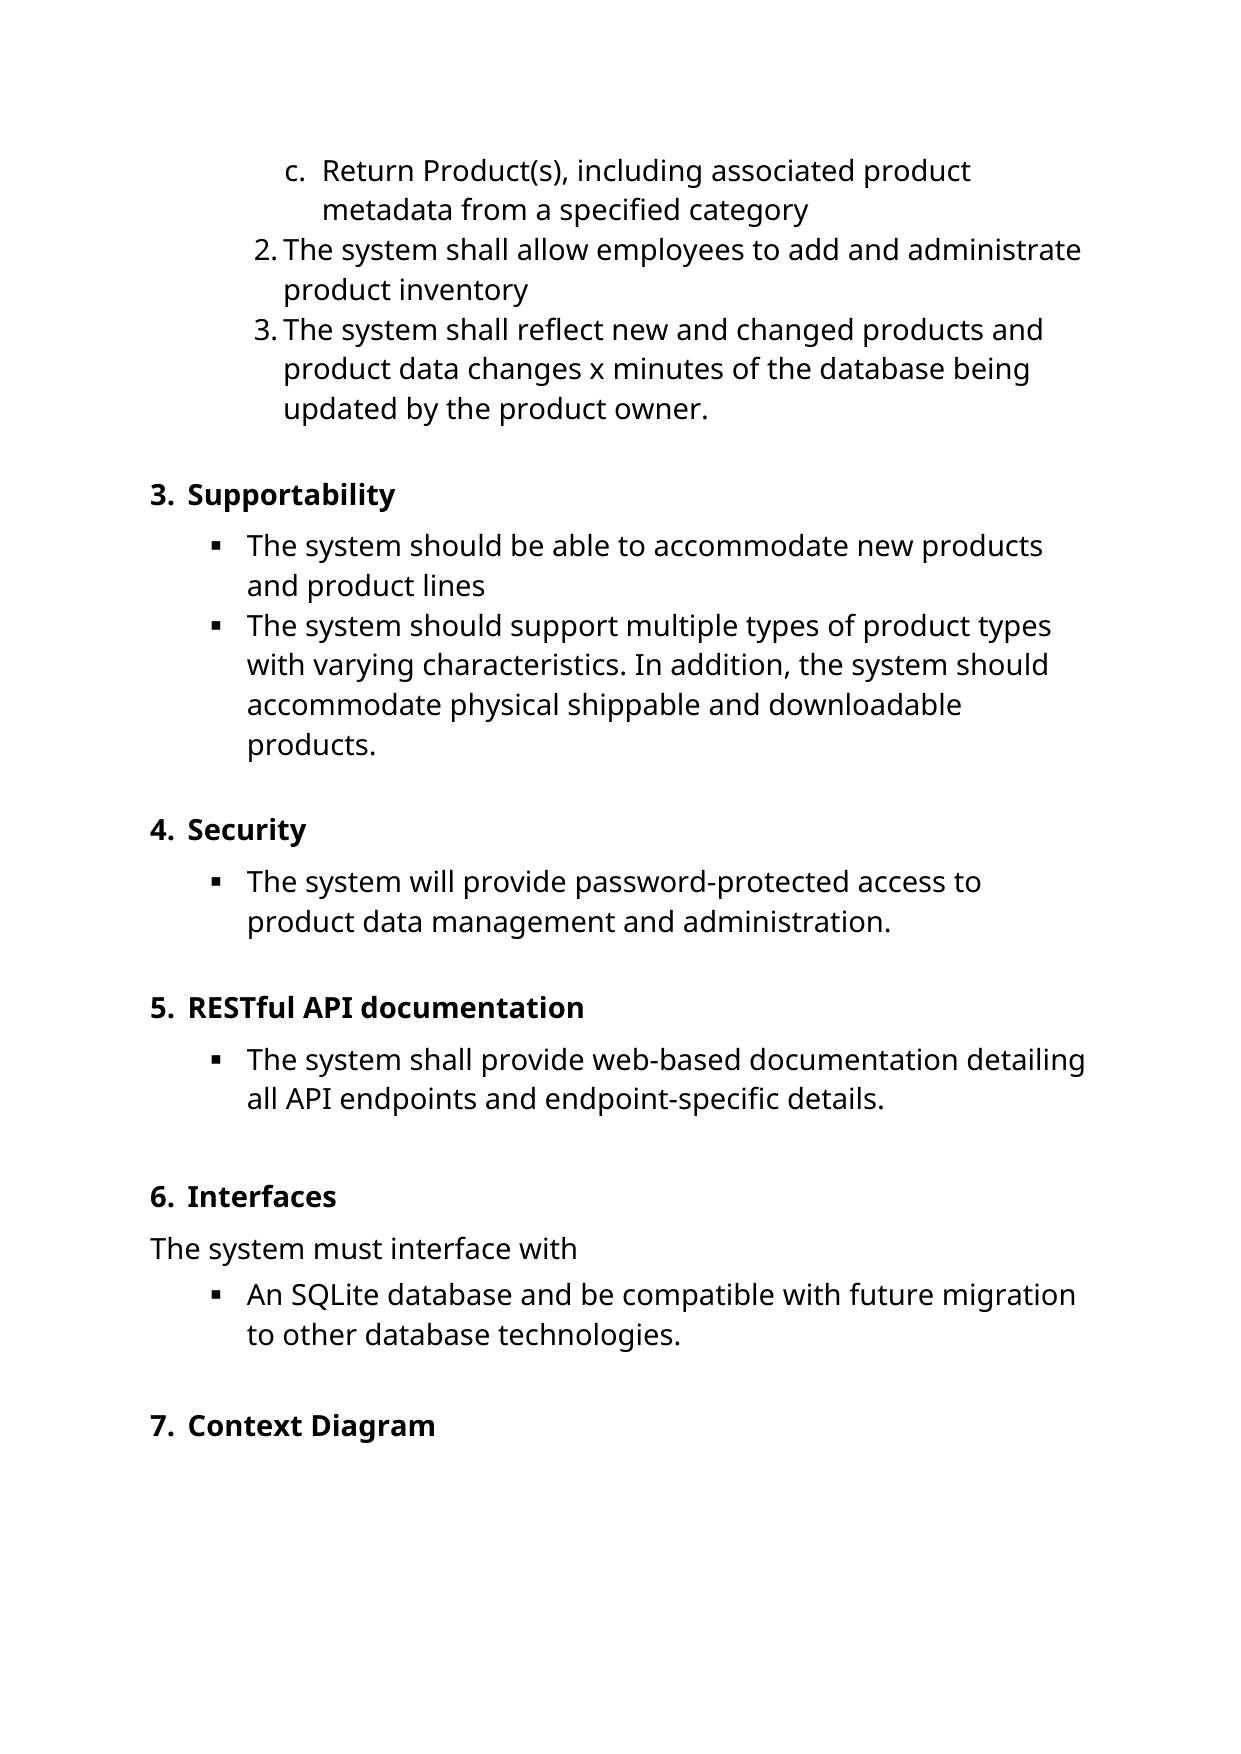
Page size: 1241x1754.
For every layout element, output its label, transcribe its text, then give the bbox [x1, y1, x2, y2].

list The system shall allow employees to add and administrate product inventory [253, 229, 1090, 309]
subtitle Interfaces [150, 1176, 1090, 1216]
subtitle Security [150, 810, 1090, 849]
list Return Product(s), including associated product metadata from a specified category [284, 150, 1090, 229]
list An SQLite database and be compatible with future migration to other database technologies. [209, 1274, 1090, 1353]
list The system should support multiple types of product types with varying characteristics. In addition, the system should accommodate physical shippable and downloadable products. [209, 605, 1090, 764]
subtitle Supportability [150, 474, 1090, 513]
text The system must interface with [150, 1228, 1090, 1268]
list The system shall reflect new and changed products and product data changes x minutes of the database being updated by the product owner. [253, 309, 1090, 428]
list The system will provide password-protected access to product data management and administration. [209, 862, 1090, 941]
subtitle RESTful API documentation [150, 987, 1090, 1027]
subtitle Context Diagram [150, 1406, 1090, 1445]
list The system shall provide web-based documentation detailing all API endpoints and endpoint-specific details. [209, 1039, 1090, 1118]
list The system should be able to accommodate new products and product lines [209, 526, 1090, 605]
